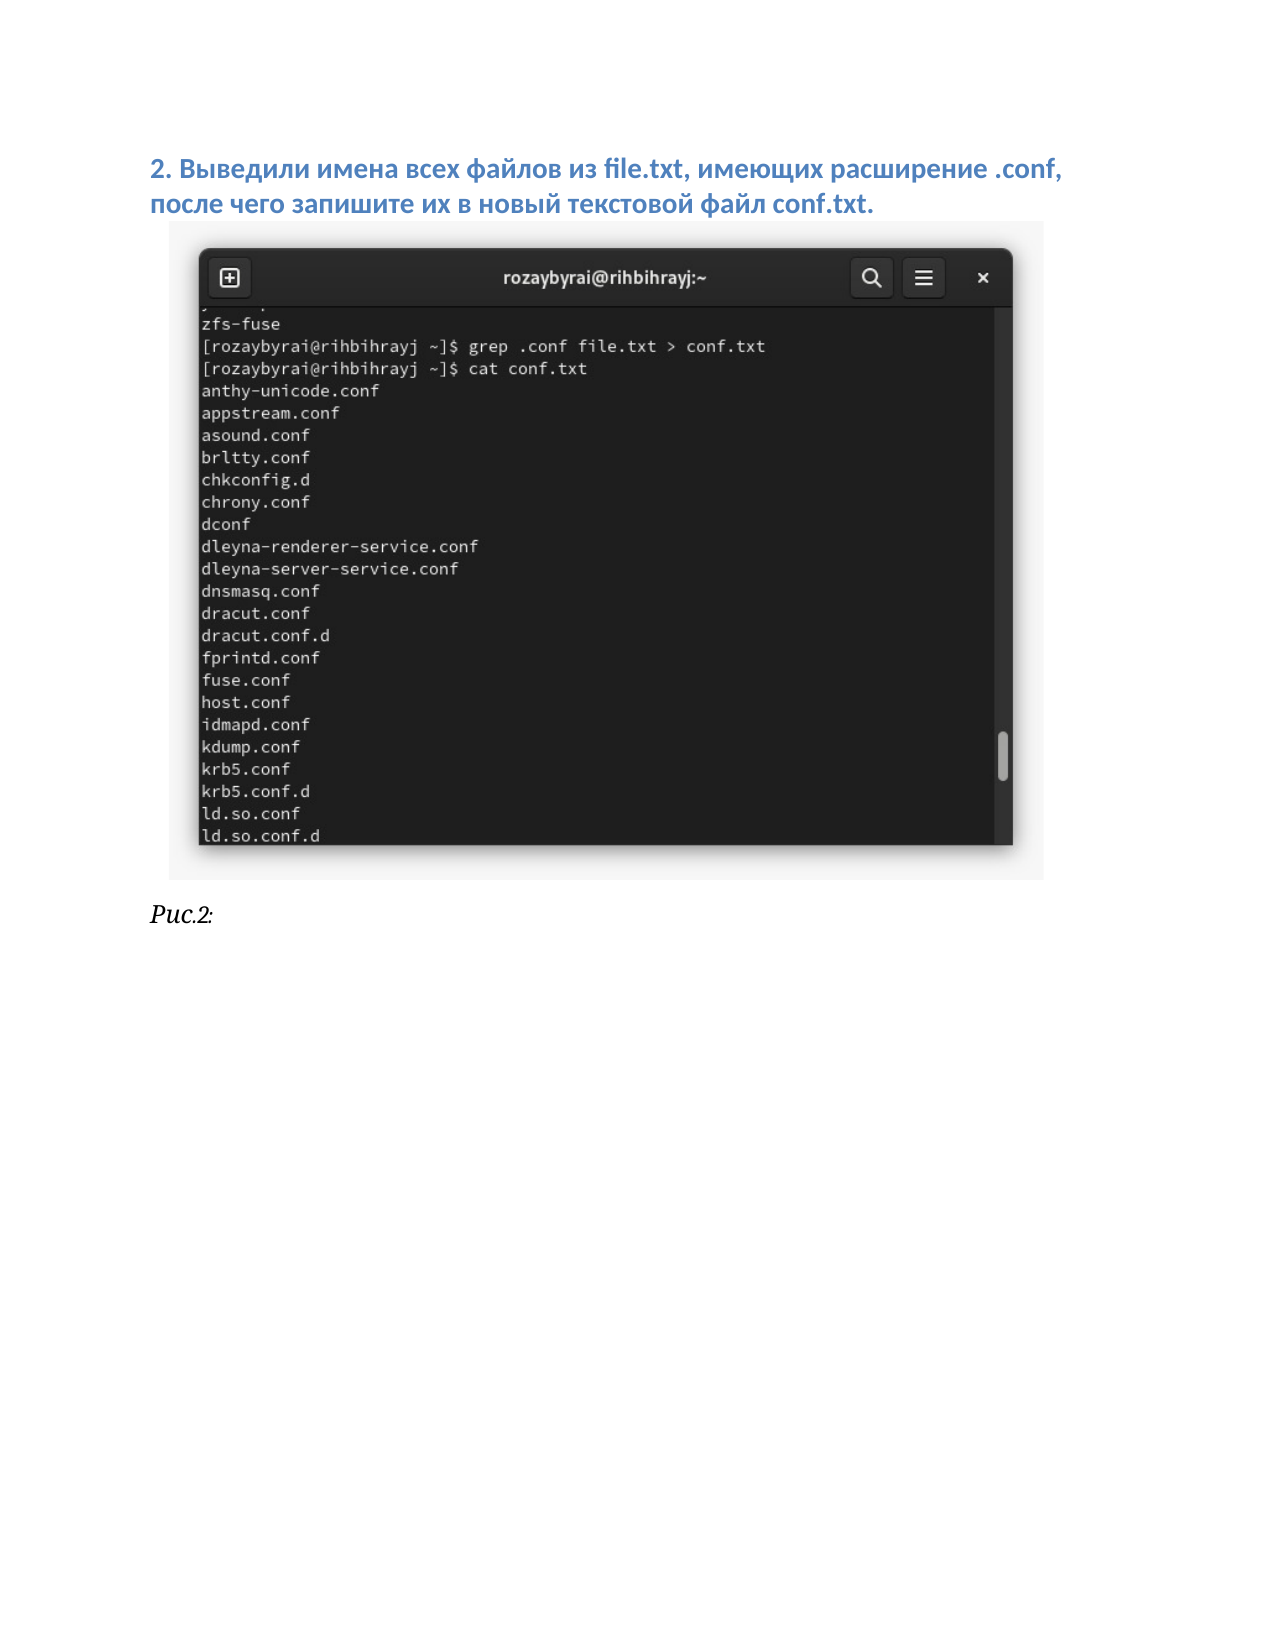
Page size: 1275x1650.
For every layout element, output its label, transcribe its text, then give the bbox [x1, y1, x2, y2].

subtitle 2. Выведили имена всех файлов из file.txt, имеющих расширение .conf, после чего запишите их в новый текстовой файл conf.txt. [150, 150, 1125, 221]
picture [168, 221, 1044, 880]
text Рис.2: [150, 901, 1125, 929]
